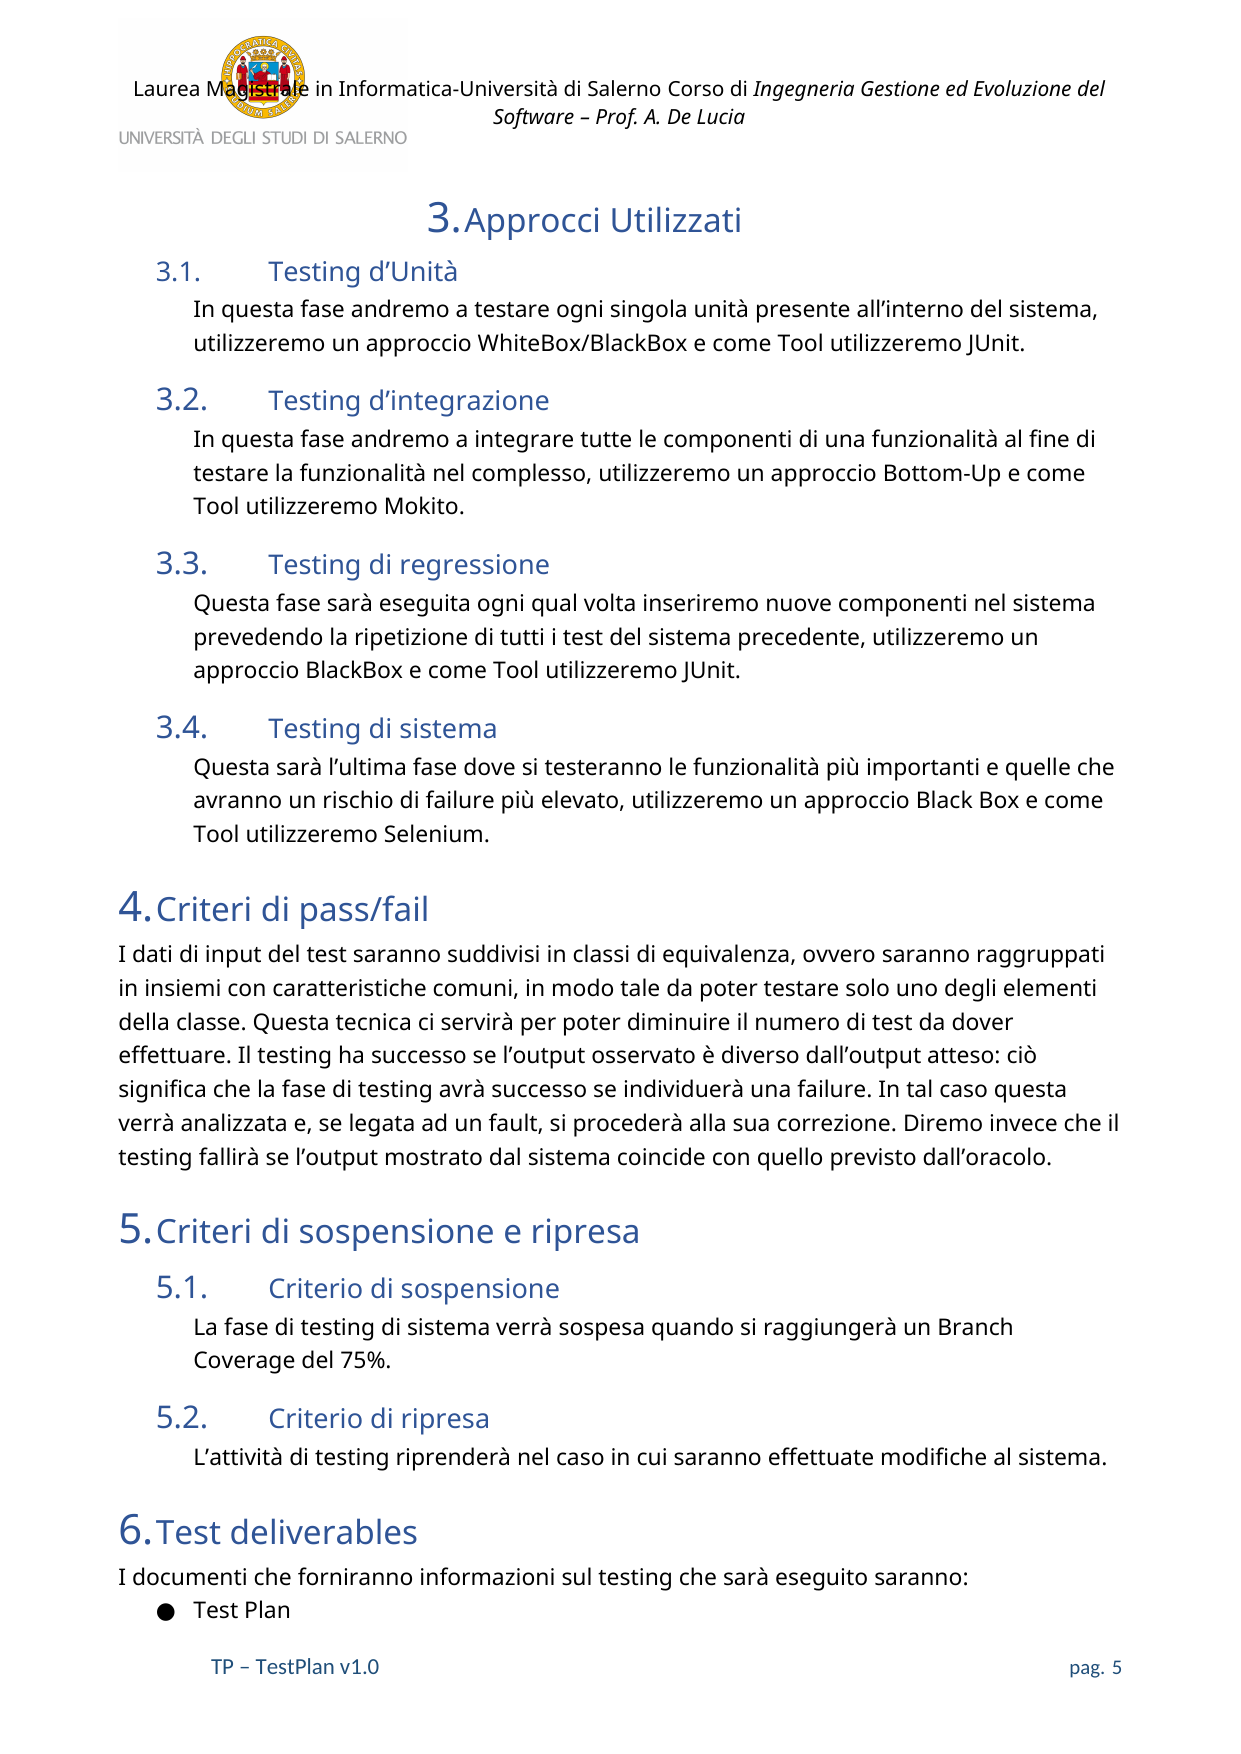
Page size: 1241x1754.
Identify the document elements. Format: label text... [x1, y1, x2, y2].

text I documenti che forniranno informazioni sul testing che sarà eseguito saranno: [118, 1561, 1122, 1592]
text Questa sarà l’ultima fase dove si testeranno le funzionalità più importanti e quelle che avranno un rischio di failure più elevato, utilizzeremo un approccio Black Box e come Tool utilizzeremo Selenium. [193, 751, 1122, 849]
subtitle Testing d’Unità [156, 253, 1122, 290]
subtitle Approcci Utilizzati [118, 187, 1122, 244]
text In questa fase andremo a integrare tutte le componenti di una funzionalità al fine di testare la funzionalità nel complesso, utilizzeremo un approccio Bottom-Up e come Tool utilizzeremo Mokito. [193, 423, 1122, 522]
subtitle Testing di sistema [156, 704, 1122, 747]
text L’attività di testing riprenderà nel caso in cui saranno effettuate modifiche al sistema. [193, 1441, 1122, 1472]
picture [118, 18, 408, 172]
text Questa fase sarà eseguita ogni qual volta inseriremo nuove componenti nel sistema prevedendo la ripetizione di tutti i test del sistema precedente, utilizzeremo un approccio BlackBox e come Tool utilizzeremo JUnit. [193, 587, 1122, 685]
subtitle Criterio di ripresa [156, 1395, 1122, 1437]
text I dati di input del test saranno suddivisi in classi di equivalenza, ovvero saranno raggruppati in insiemi con caratteristiche comuni, in modo tale da poter testare solo uno degli elementi della classe. Questa tecnica ci servirà per poter diminuire il numero di test da dover effettuare. Il testing ha successo se l’output osservato è diverso dall’output atteso: ciò significa che la fase di testing avrà successo se individuerà una failure. In tal caso questa verrà analizzata e, se legata ad un fault, si procederà alla sua correzione. Diremo invece che il testing fallirà se l’output mostrato dal sistema coincide con quello previsto dall’oracolo. [118, 938, 1122, 1172]
subtitle Criteri di pass/fail [118, 877, 1122, 933]
subtitle Test deliverables [118, 1499, 1122, 1556]
subtitle Criterio di sospensione [156, 1265, 1122, 1307]
subtitle Testing d’integrazione [156, 377, 1122, 419]
text La fase di testing di sistema verrà sospesa quando si raggiungerà un Branch Coverage del 75%. [193, 1311, 1122, 1376]
subtitle Testing di regressione [156, 541, 1122, 583]
list Test Plan [156, 1594, 1122, 1626]
subtitle Criteri di sospensione e ripresa [118, 1199, 1122, 1256]
text In questa fase andremo a testare ogni singola unità presente all’interno del sistema, utilizzeremo un approccio WhiteBox/BlackBox e come Tool utilizzeremo JUnit. [193, 293, 1122, 358]
